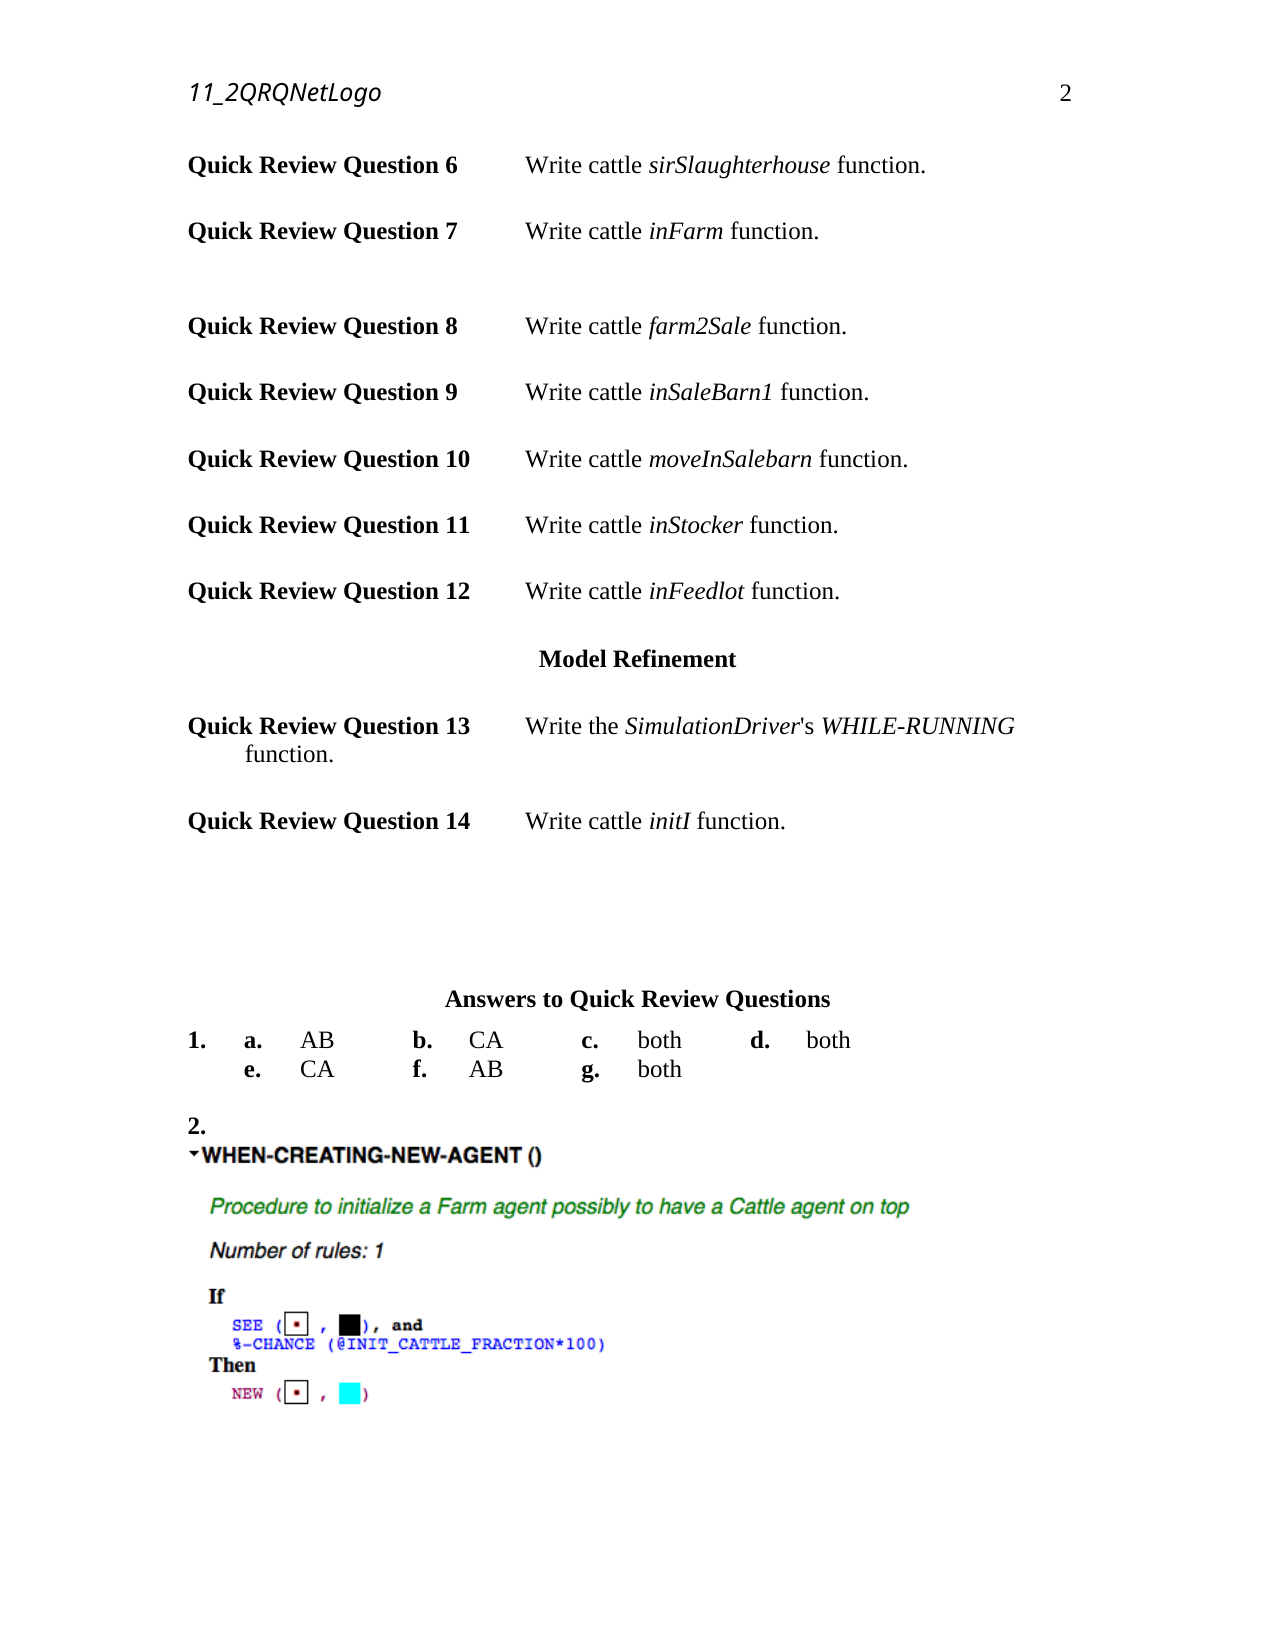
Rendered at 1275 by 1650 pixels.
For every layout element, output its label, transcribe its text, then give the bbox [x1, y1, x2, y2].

text Quick Review Question 11 Write cattle inStocker function. [187, 510, 1087, 539]
text Quick Review Question 6 Write cattle sirSlaughterhouse function. [187, 150, 1087, 179]
text Quick Review Question 13 Write the SimulationDriver's WHILE-RUNNING function. [187, 711, 1087, 768]
text Answers to Quick Review Questions [187, 984, 1087, 1012]
text Quick Review Question 14 Write cattle initI function. [187, 806, 1087, 834]
text e. CA f. AB g. both [244, 1054, 1087, 1082]
text Model Refinement [187, 644, 1087, 673]
picture [187, 1140, 916, 1411]
text 1. a. AB b. CA c. both d. both [187, 1025, 1087, 1054]
text Quick Review Question 7 Write cattle inFarm function. [187, 216, 1087, 245]
text Quick Review Question 12 Write cattle inFeedlot function. [187, 576, 1087, 605]
text Quick Review Question 10 Write cattle moveInSalebarn function. [187, 444, 1087, 472]
text 2. [187, 1111, 1087, 1140]
text Quick Review Question 9 Write cattle inSaleBarn1 function. [187, 377, 1087, 406]
text Quick Review Question 8 Write cattle farm2Sale function. [187, 311, 1087, 340]
